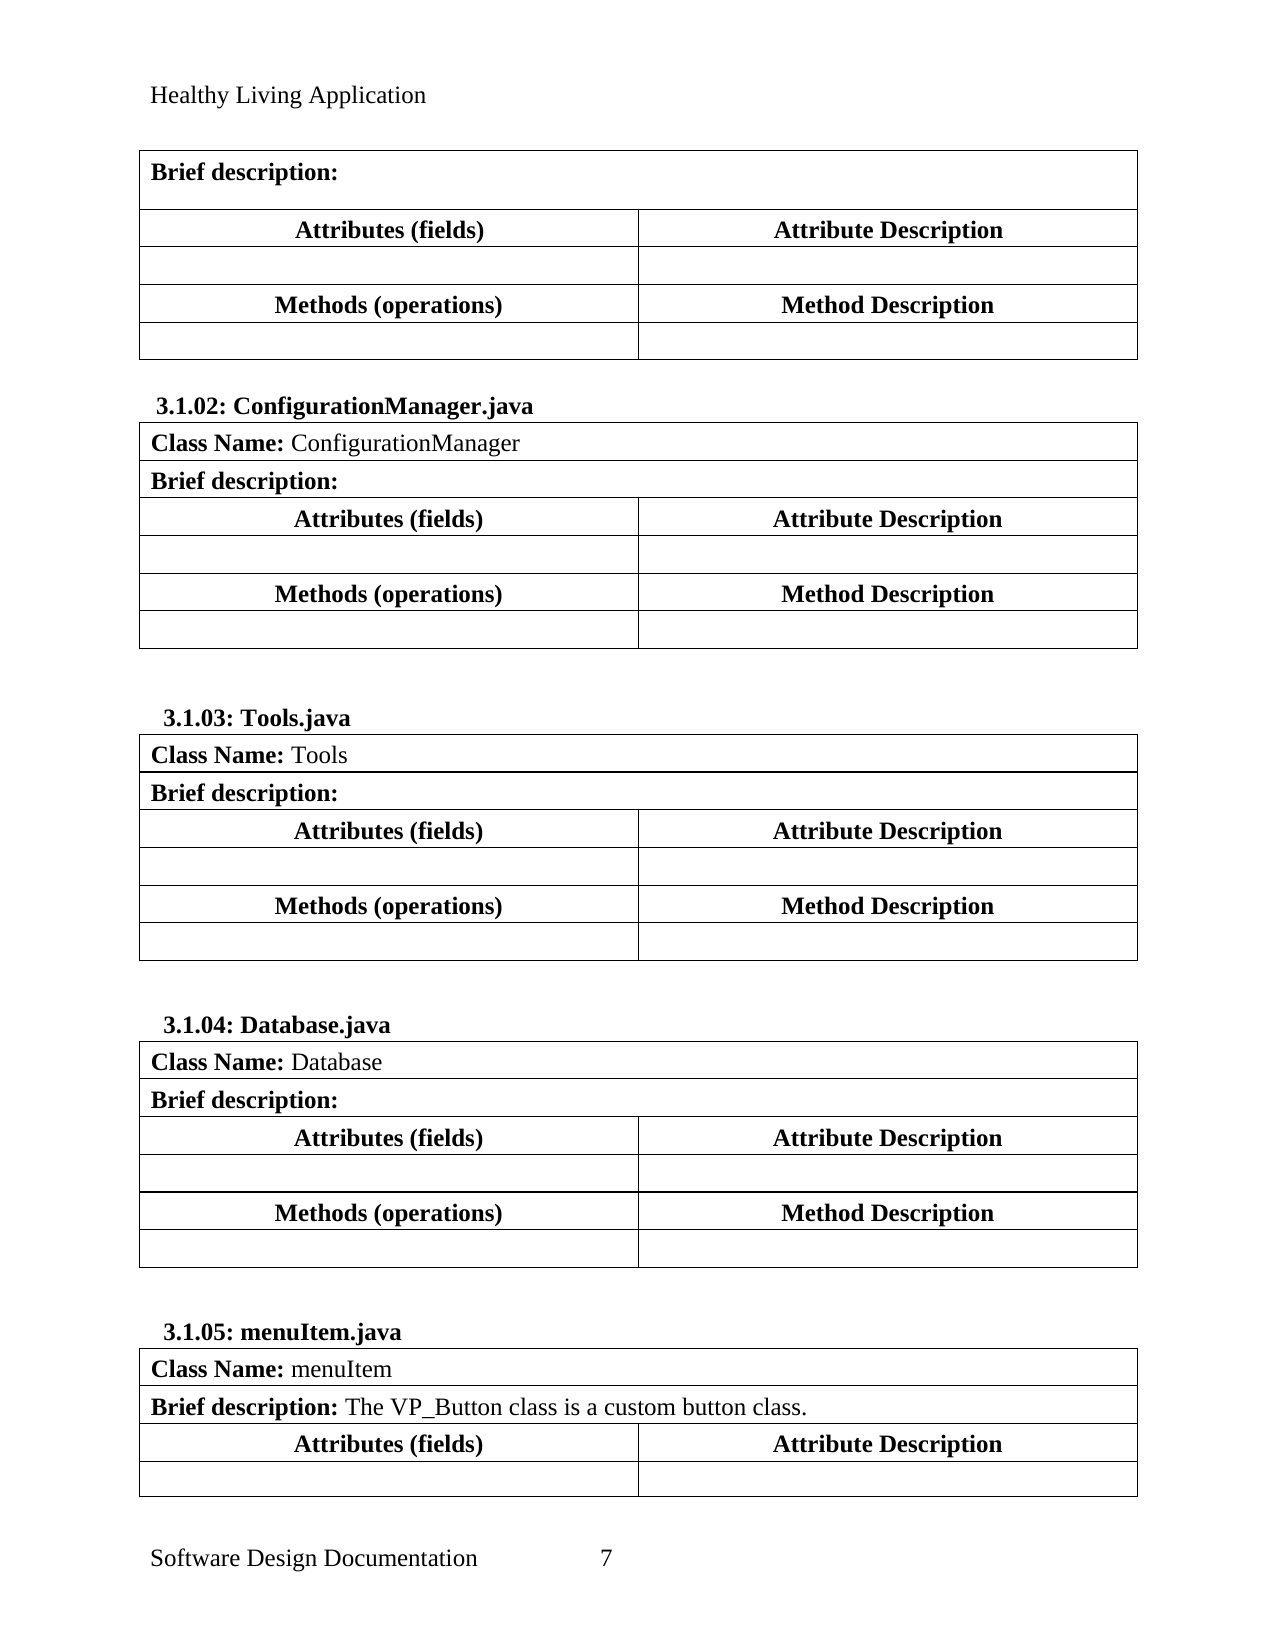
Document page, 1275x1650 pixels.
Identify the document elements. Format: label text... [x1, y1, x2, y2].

table_cell [140, 247, 638, 284]
table_cell [639, 611, 1137, 648]
table_cell [140, 323, 638, 359]
table_cell Attribute Description [639, 498, 1137, 535]
table_cell Attributes (fields) [140, 1424, 638, 1461]
table_cell [140, 611, 638, 648]
table_cell [639, 536, 1137, 573]
table_cell [639, 247, 1137, 284]
table_cell Attributes (fields) [140, 210, 638, 246]
subtitle 3.1.05: menuItem.java [148, 1317, 966, 1346]
table_cell [140, 848, 638, 884]
table_cell [140, 923, 638, 960]
table_cell Methods (operations) [140, 574, 638, 610]
table_header Class Name: Tools [140, 735, 1137, 771]
table_cell Brief description: [140, 151, 1137, 208]
table_cell [140, 536, 638, 573]
subtitle 3.1.02: ConfigurationManager.java [148, 391, 966, 420]
table_cell Method Description [639, 886, 1137, 922]
table_cell [639, 923, 1137, 960]
table_header Class Name: menuItem [140, 1349, 1137, 1385]
table_cell Method Description [639, 285, 1137, 322]
table_cell Attribute Description [639, 1424, 1137, 1461]
table_header Class Name: Database [140, 1042, 1137, 1078]
table_cell [140, 1462, 638, 1496]
table_cell Method Description [639, 574, 1137, 610]
table_cell [639, 1155, 1137, 1191]
table_cell [140, 1230, 638, 1267]
subtitle 3.1.04: Database.java [148, 1010, 966, 1039]
table_cell [639, 323, 1137, 359]
table_cell Brief description: The VP_Button class is a custom button class. [140, 1386, 1137, 1423]
table_cell Methods (operations) [140, 886, 638, 922]
table_cell Brief description: [140, 1079, 1137, 1116]
table_cell [639, 1462, 1137, 1496]
table_header Class Name: ConfigurationManager [140, 423, 1137, 459]
subtitle 3.1.03: Tools.java [148, 703, 966, 732]
table_cell Attributes (fields) [140, 1117, 638, 1154]
table_cell Attribute Description [639, 810, 1137, 847]
table_cell Brief description: [140, 773, 1137, 809]
table_cell [140, 1155, 638, 1191]
table_cell Methods (operations) [140, 1193, 638, 1229]
table_cell Attribute Description [639, 210, 1137, 246]
table_cell Attributes (fields) [140, 498, 638, 535]
table_cell Attributes (fields) [140, 810, 638, 847]
table_cell [639, 1230, 1137, 1267]
table_cell Method Description [639, 1193, 1137, 1229]
table_cell Attribute Description [639, 1117, 1137, 1154]
table_cell Methods (operations) [140, 285, 638, 322]
table_cell [639, 848, 1137, 884]
table_cell Brief description: [140, 461, 1137, 497]
